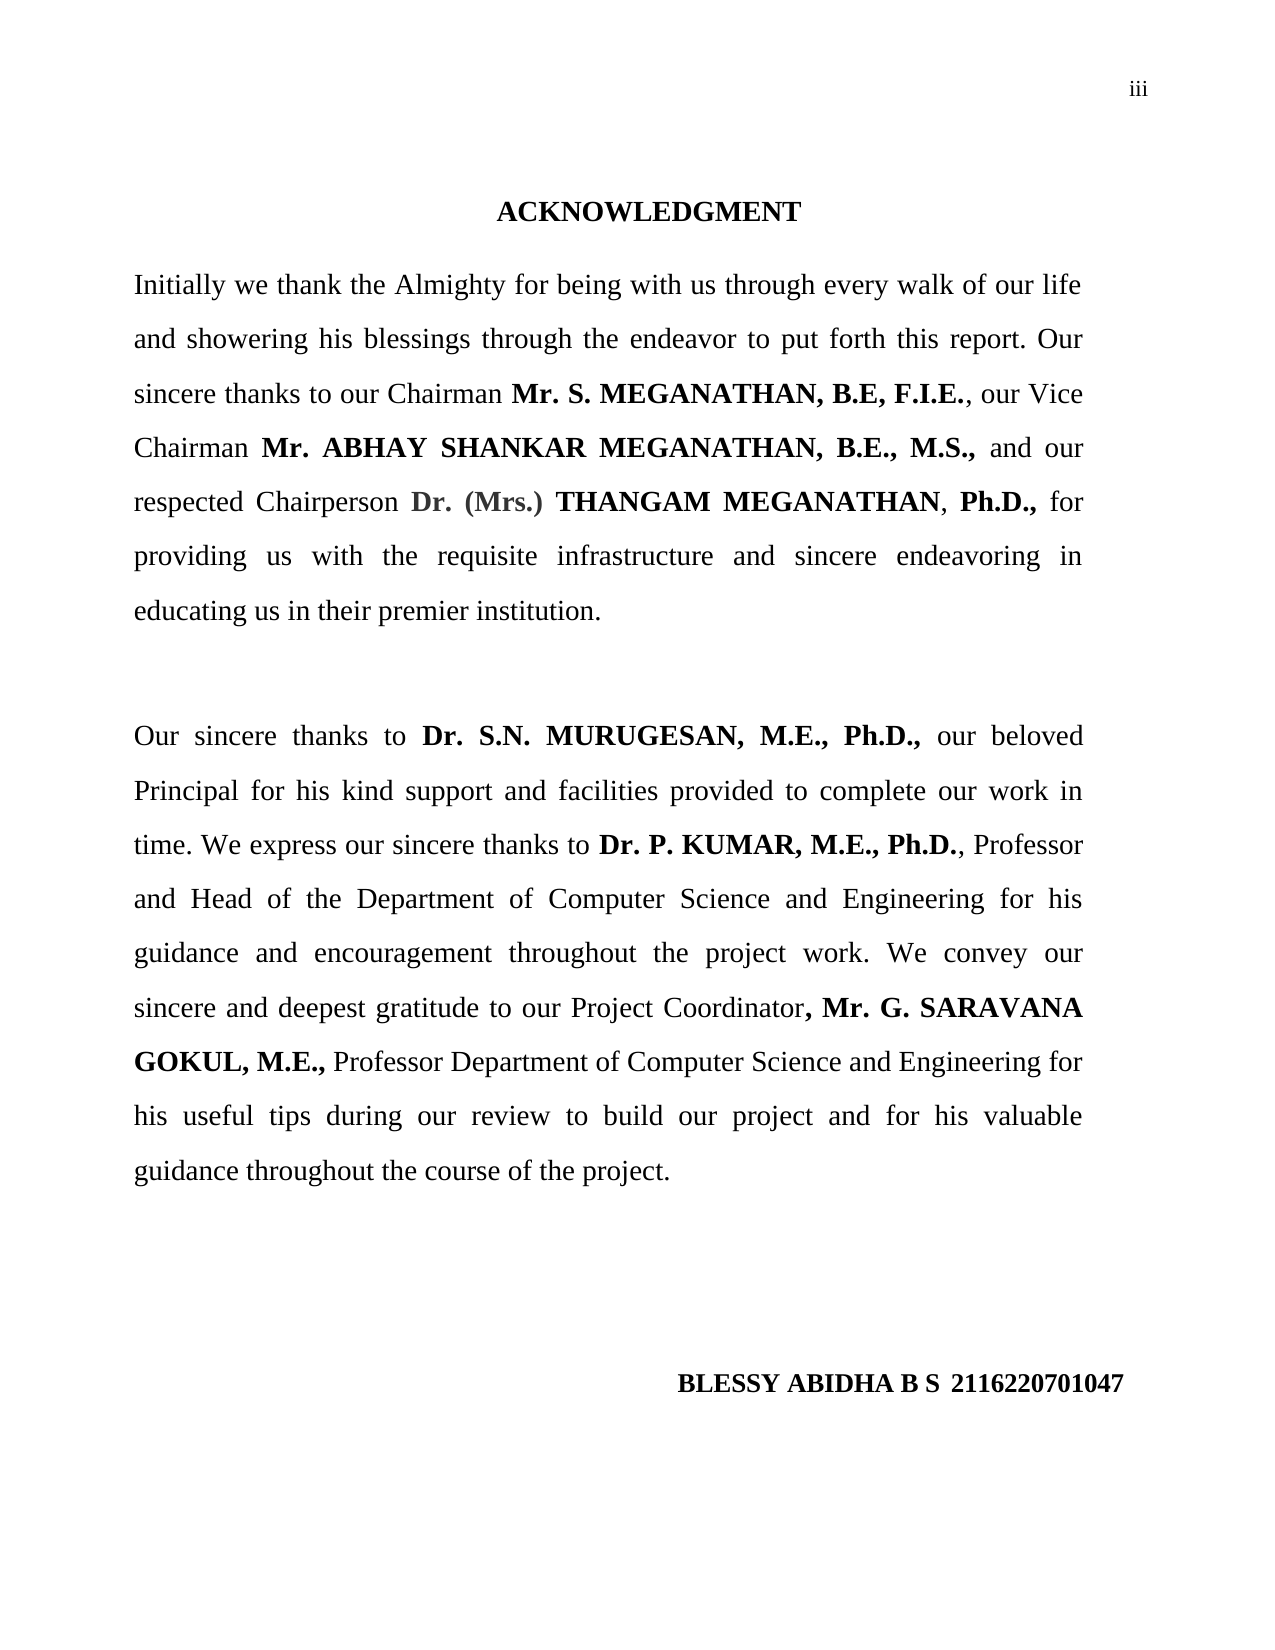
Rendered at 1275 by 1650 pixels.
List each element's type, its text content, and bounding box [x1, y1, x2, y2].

text Initially we thank the Almighty for being with us through every walk of our life and showering his blessings through the endeavor to put forth this report. Our sincere thanks to our Chairman Mr. S. MEGANATHAN, B.E, F.I.E., our Vice Chairman Mr. ABHAY SHANKAR MEGANATHAN, B.E., M.S., and our respected Chairperson Dr. (Mrs.) THANGAM MEGANATHAN, Ph.D., for providing us with the requisite infrastructure and sincere endeavoring in educating us in their premier institution. [133, 267, 1083, 626]
text BLESSY ABIDHA B S 2116220701047 [133, 1367, 1148, 1398]
text Our sincere thanks to Dr. S.N. MURUGESAN, M.E., Ph.D., our beloved Principal for his kind support and facilities provided to complete our work in time. We express our sincere thanks to Dr. P. KUMAR, M.E., Ph.D., Professor and Head of the Department of Computer Science and Engineering for his guidance and encouragement throughout the project work. We convey our sincere and deepest gratitude to our Project Coordinator, Mr. G. SARAVANA GOKUL, M.E., Professor Department of Computer Science and Engineering for his useful tips during our review to build our project and for his valuable guidance throughout the course of the project. [133, 718, 1083, 1186]
subtitle ACKNOWLEDGMENT [150, 194, 1148, 227]
